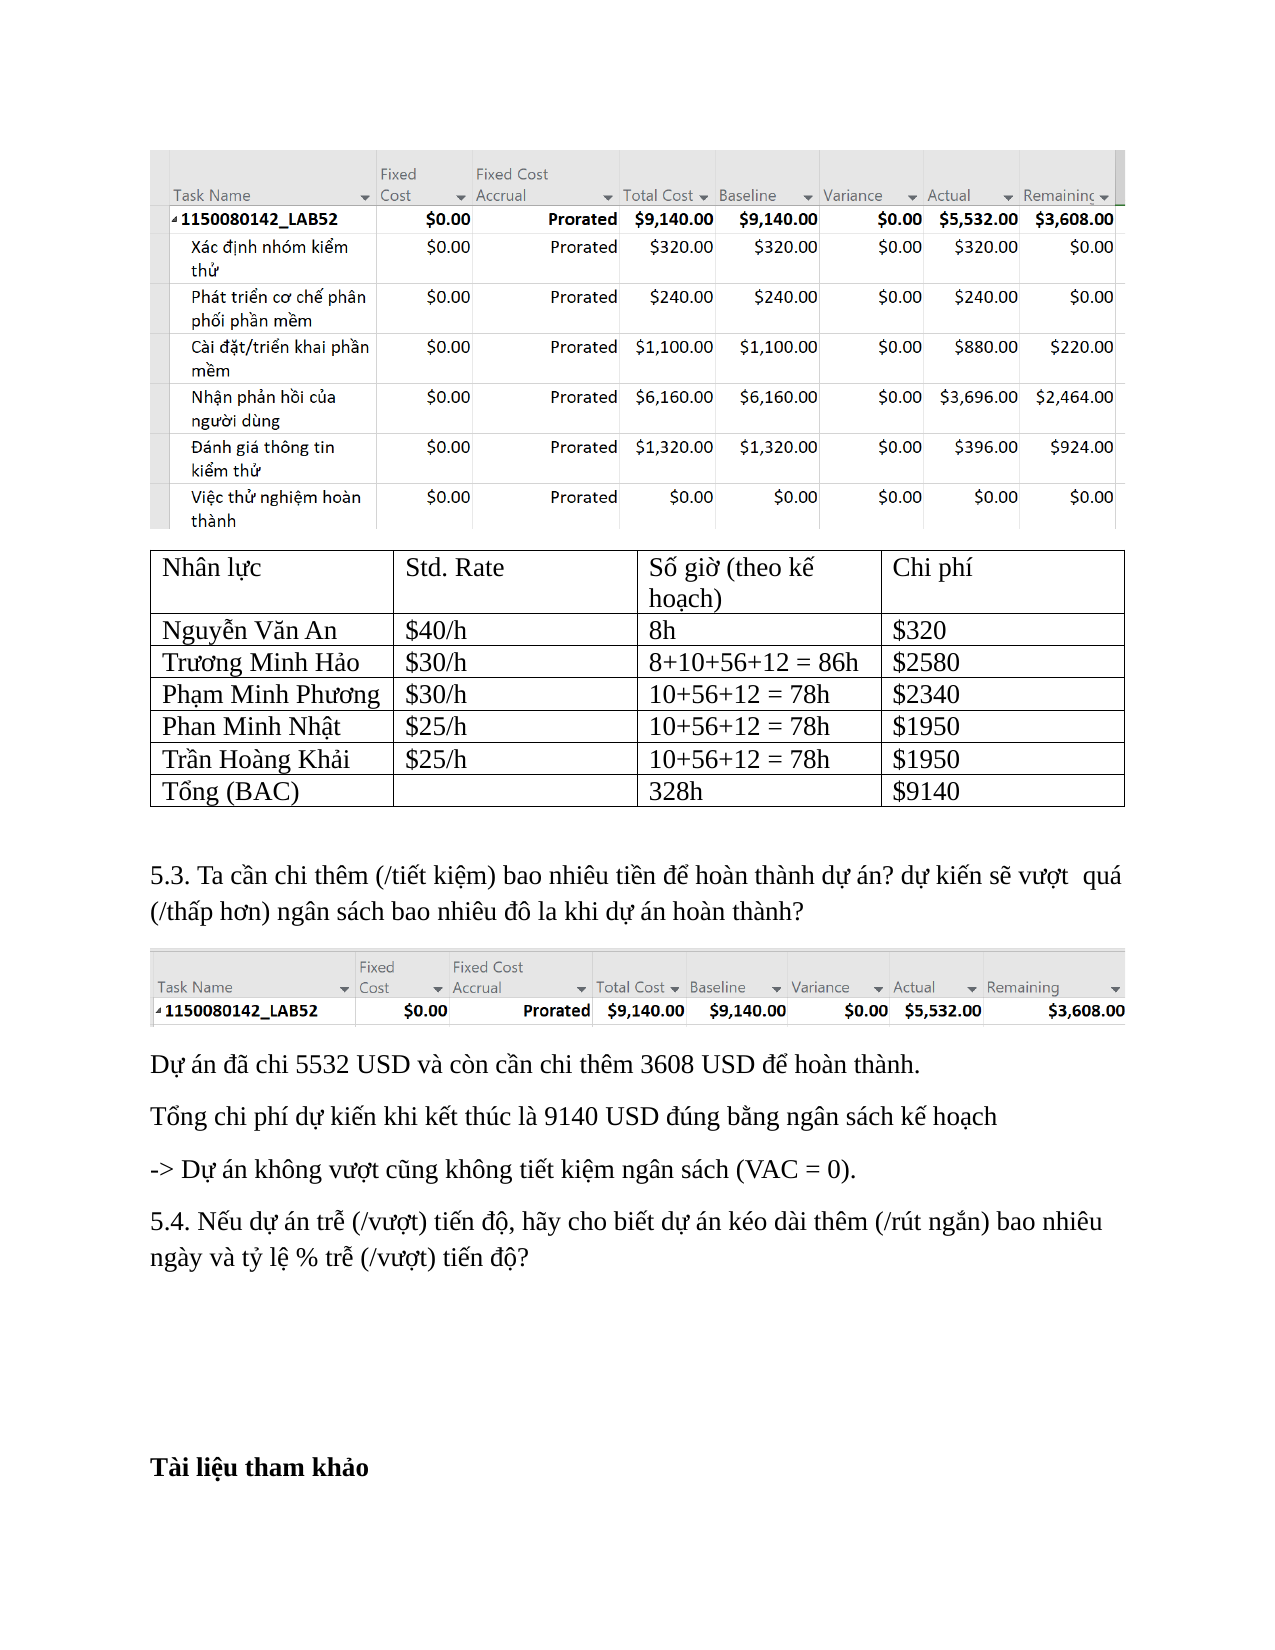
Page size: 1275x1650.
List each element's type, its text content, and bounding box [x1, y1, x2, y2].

table_header Nhân lực [151, 551, 393, 613]
table_cell $320 [882, 614, 1124, 645]
table_cell $2340 [882, 678, 1124, 709]
text Tài liệu tham khảo [150, 1451, 1125, 1482]
text Tổng chi phí dự kiến khi kết thúc là 9140 USD đúng bằng ngân sách kế hoạch [150, 1101, 1125, 1132]
text 5.4. Nếu dự án trễ (/vượt) tiến độ, hãy cho biết dự án kéo dài thêm (/rút ngắn) bao nhiêu ngày và tỷ lệ % trễ (/vượt) tiến độ? [150, 1205, 1125, 1272]
table_cell $1950 [882, 743, 1124, 774]
picture [150, 150, 1125, 529]
text Dự án đã chi 5532 USD và còn cần chi thêm 3608 USD để hoàn thành. [150, 1048, 1125, 1079]
table_cell $25/h [394, 743, 637, 774]
table_cell 8h [638, 614, 881, 645]
table_cell Phan Minh Nhật [151, 711, 393, 742]
table_cell Nguyễn Văn An [151, 614, 393, 645]
table_cell 10+56+12 = 78h [638, 711, 881, 742]
table_cell 328h [638, 775, 881, 806]
table_cell $30/h [394, 646, 637, 677]
table_cell $40/h [394, 614, 637, 645]
text -> Dự án không vượt cũng không tiết kiệm ngân sách (VAC = 0). [150, 1153, 1125, 1184]
table_cell $1950 [882, 711, 1124, 742]
table_cell 10+56+12 = 78h [638, 743, 881, 774]
table_cell Phạm Minh Phương [151, 678, 393, 709]
table_cell $25/h [394, 711, 637, 742]
table_cell Trương Minh Hảo [151, 646, 393, 677]
text 5.3. Ta cần chi thêm (/tiết kiệm) bao nhiêu tiền để hoàn thành dự án? dự kiến sẽ vượt quá (/thấp hơn) ngân sách bao nhiêu đô la khi dự án hoàn thành? [150, 859, 1125, 926]
picture [150, 947, 1125, 1027]
table_cell 10+56+12 = 78h [638, 678, 881, 709]
table_header Std. Rate [394, 551, 637, 613]
table_cell Tổng (BAC) [151, 775, 393, 806]
table_cell 8+10+56+12 = 86h [638, 646, 881, 677]
table_cell $2580 [882, 646, 1124, 677]
table_header Chi phí [882, 551, 1124, 613]
table_cell $9140 [882, 775, 1124, 806]
table_cell Trần Hoàng Khải [151, 743, 393, 774]
table_cell $30/h [394, 678, 637, 709]
table_cell [394, 775, 637, 806]
table_header Số giờ (theo kế hoạch) [638, 551, 881, 613]
